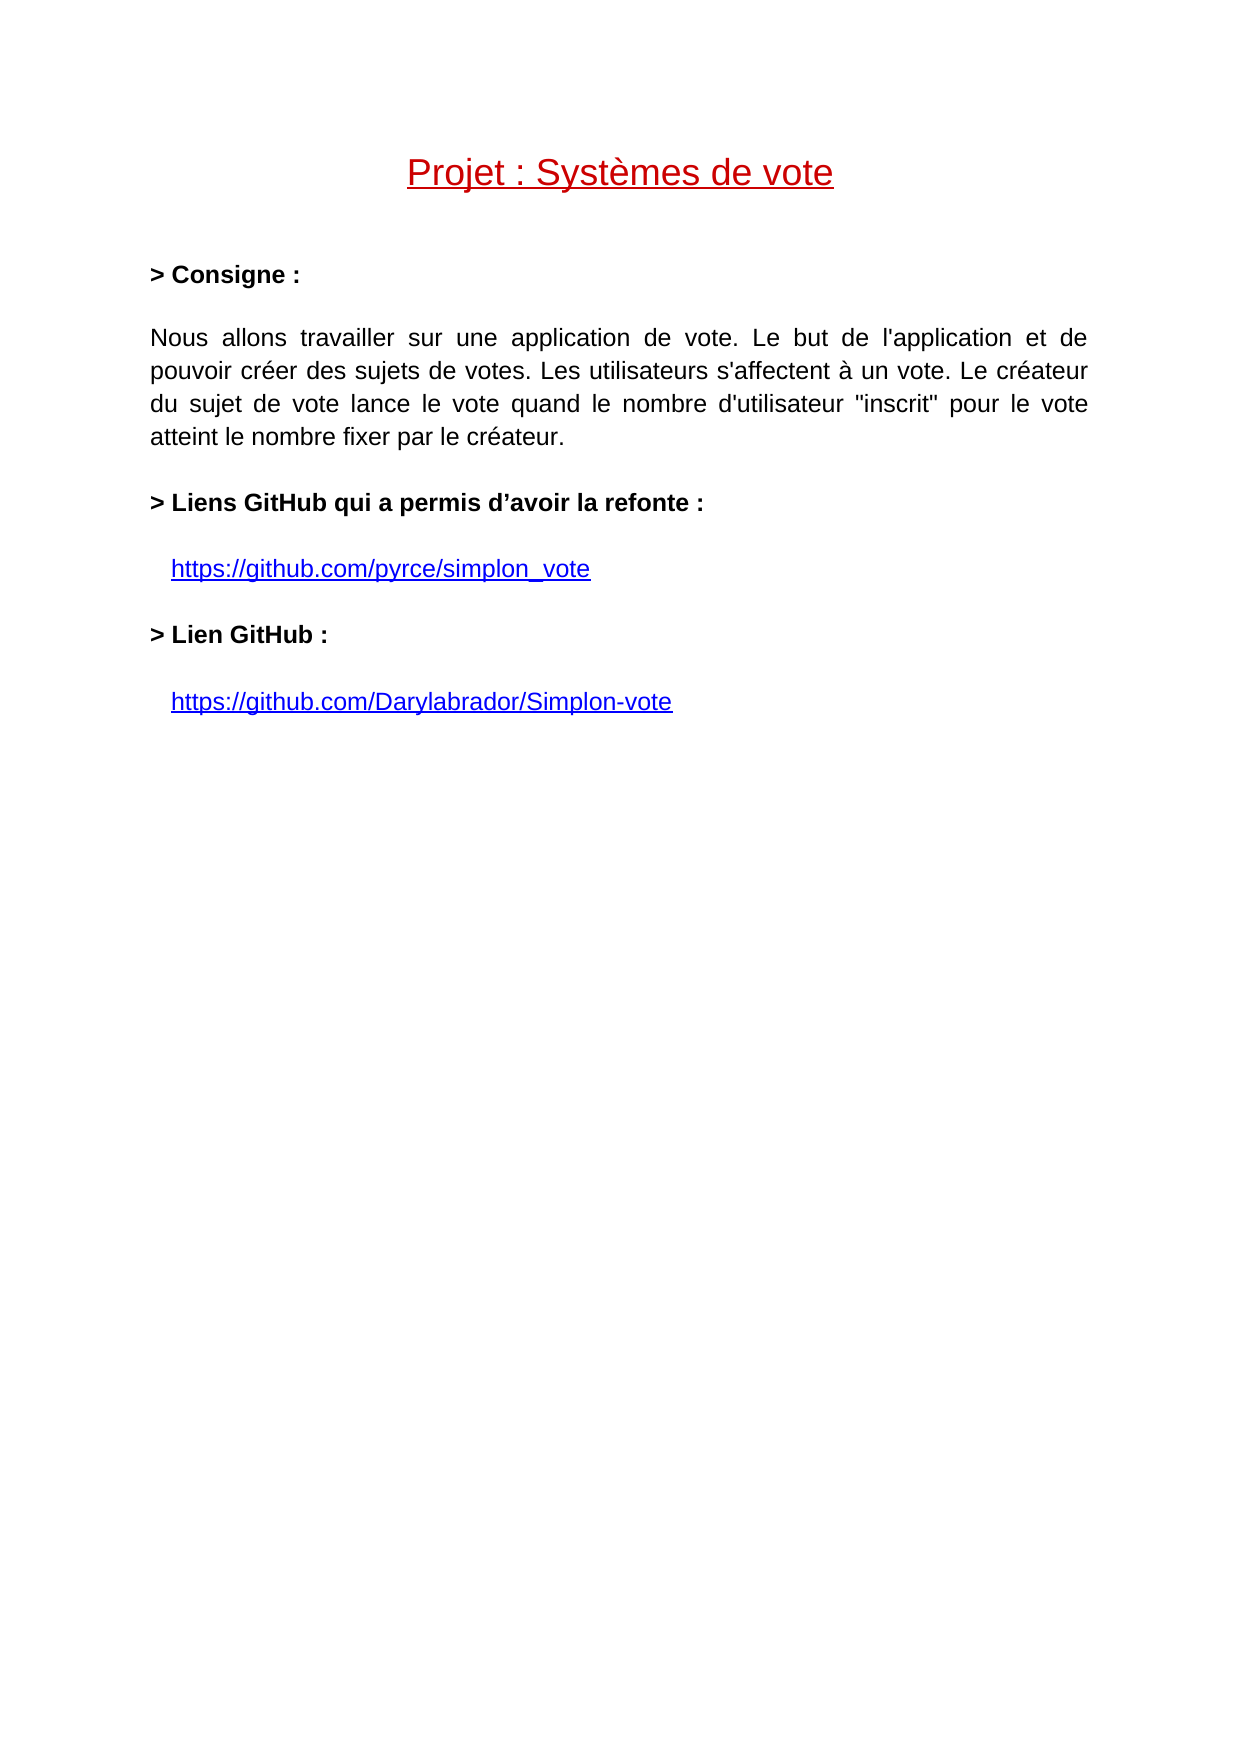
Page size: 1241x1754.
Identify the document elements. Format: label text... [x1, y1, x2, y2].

text > Lien GitHub : [150, 620, 1090, 649]
text > Consigne : [150, 260, 1090, 289]
text Nous allons travailler sur une application de vote. Le but de l'application et de pouvoir créer des sujets de votes. Les utilisateurs s'affectent à un vote. Le créateur du sujet de vote lance le vote quand le nombre d'utilisateur "inscrit" pour le vote atteint le nombre fixer par le créateur. [150, 323, 1090, 451]
text https://github.com/Darylabrador/Simplon-vote [150, 686, 1090, 715]
text https://github.com/pyrce/simplon_vote [150, 554, 1090, 583]
text > Liens GitHub qui a permis d’avoir la refonte : [150, 488, 1090, 517]
text Projet : Systèmes de vote [150, 150, 1090, 193]
